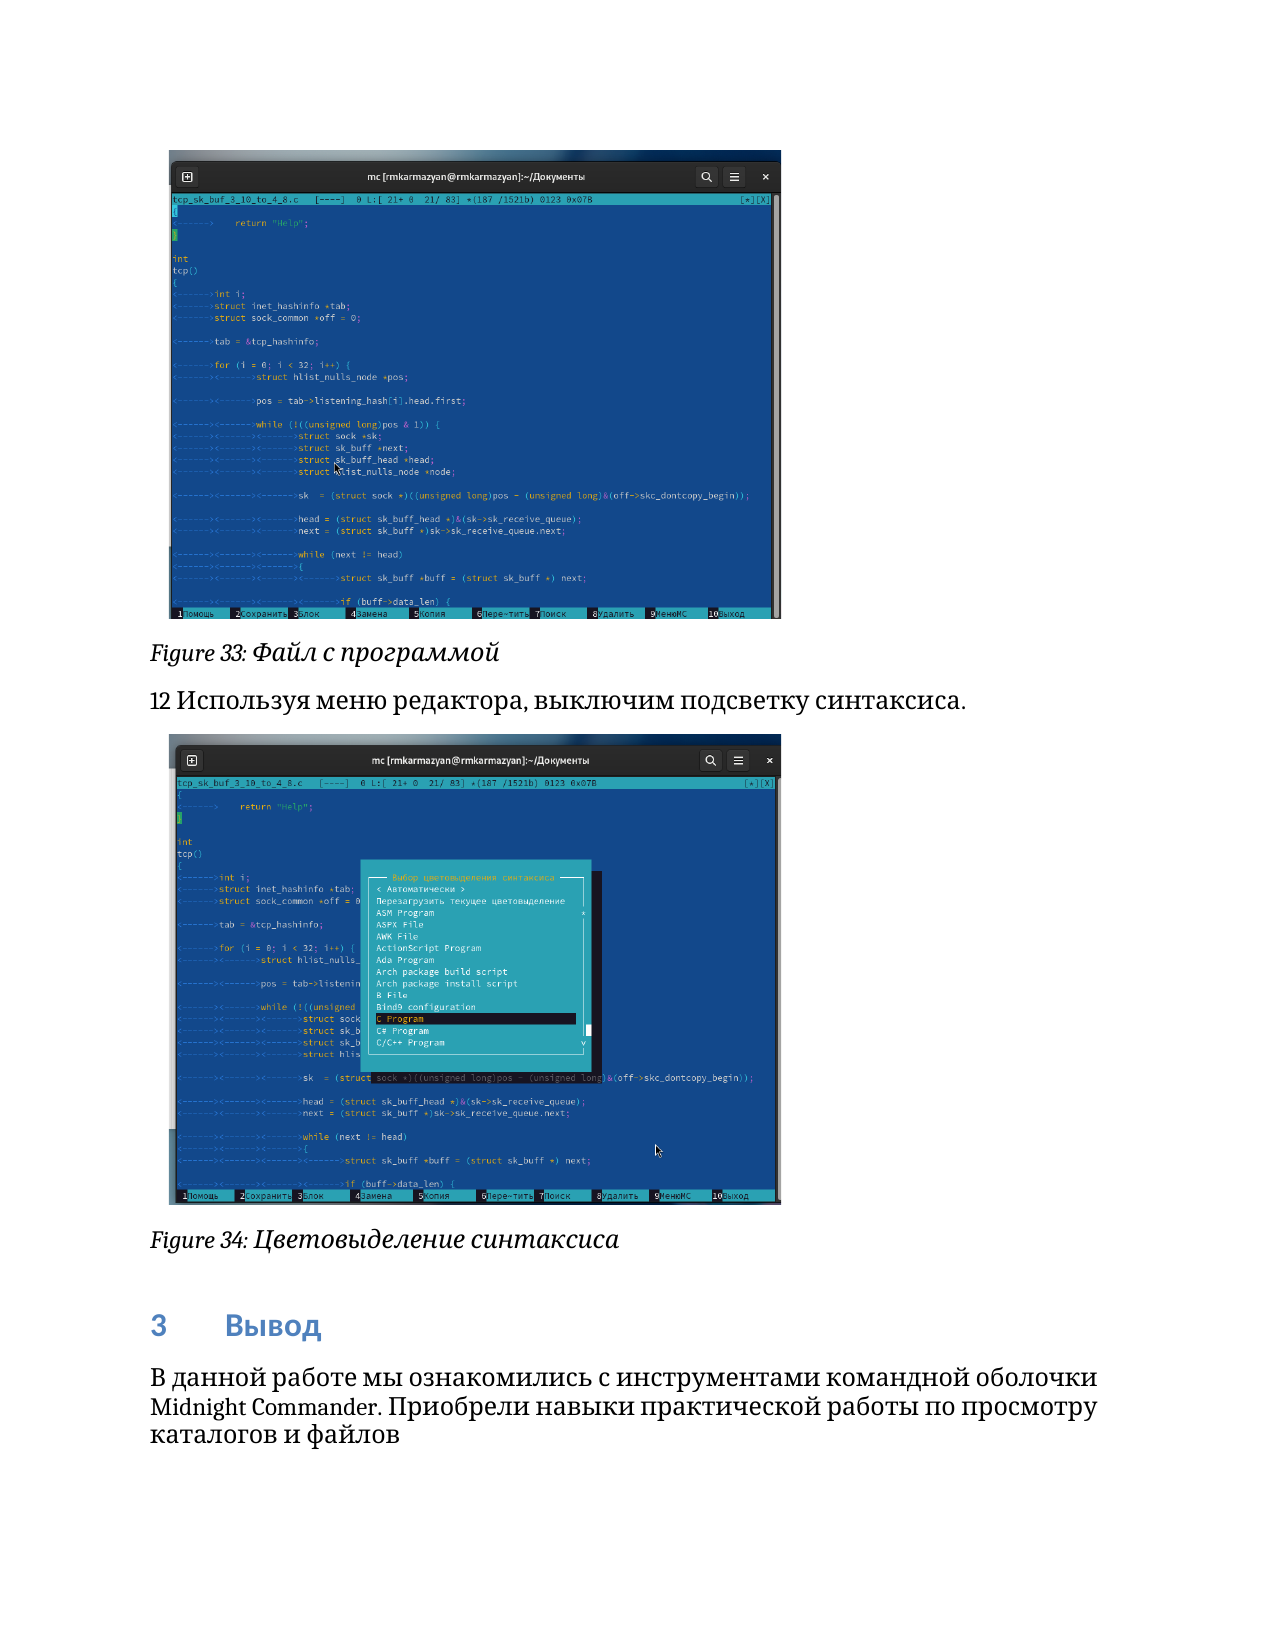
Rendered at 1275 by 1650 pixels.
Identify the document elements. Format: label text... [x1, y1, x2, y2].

picture [168, 734, 782, 1205]
picture [168, 150, 782, 619]
text В данной работе мы ознакомились с инструментами командной оболочки Midnight Commander. Приобрели навыки практической работы по просмотру каталогов и файлов [150, 1364, 1125, 1450]
text Figure 33: Файл с программой [150, 639, 1125, 668]
text 12 Используя меню редактора, выключим подсветку синтаксиса. [150, 687, 1125, 715]
subtitle 3 Вывод [150, 1304, 1125, 1345]
text Figure 34: Цветовыделение синтаксиса [150, 1226, 1125, 1254]
